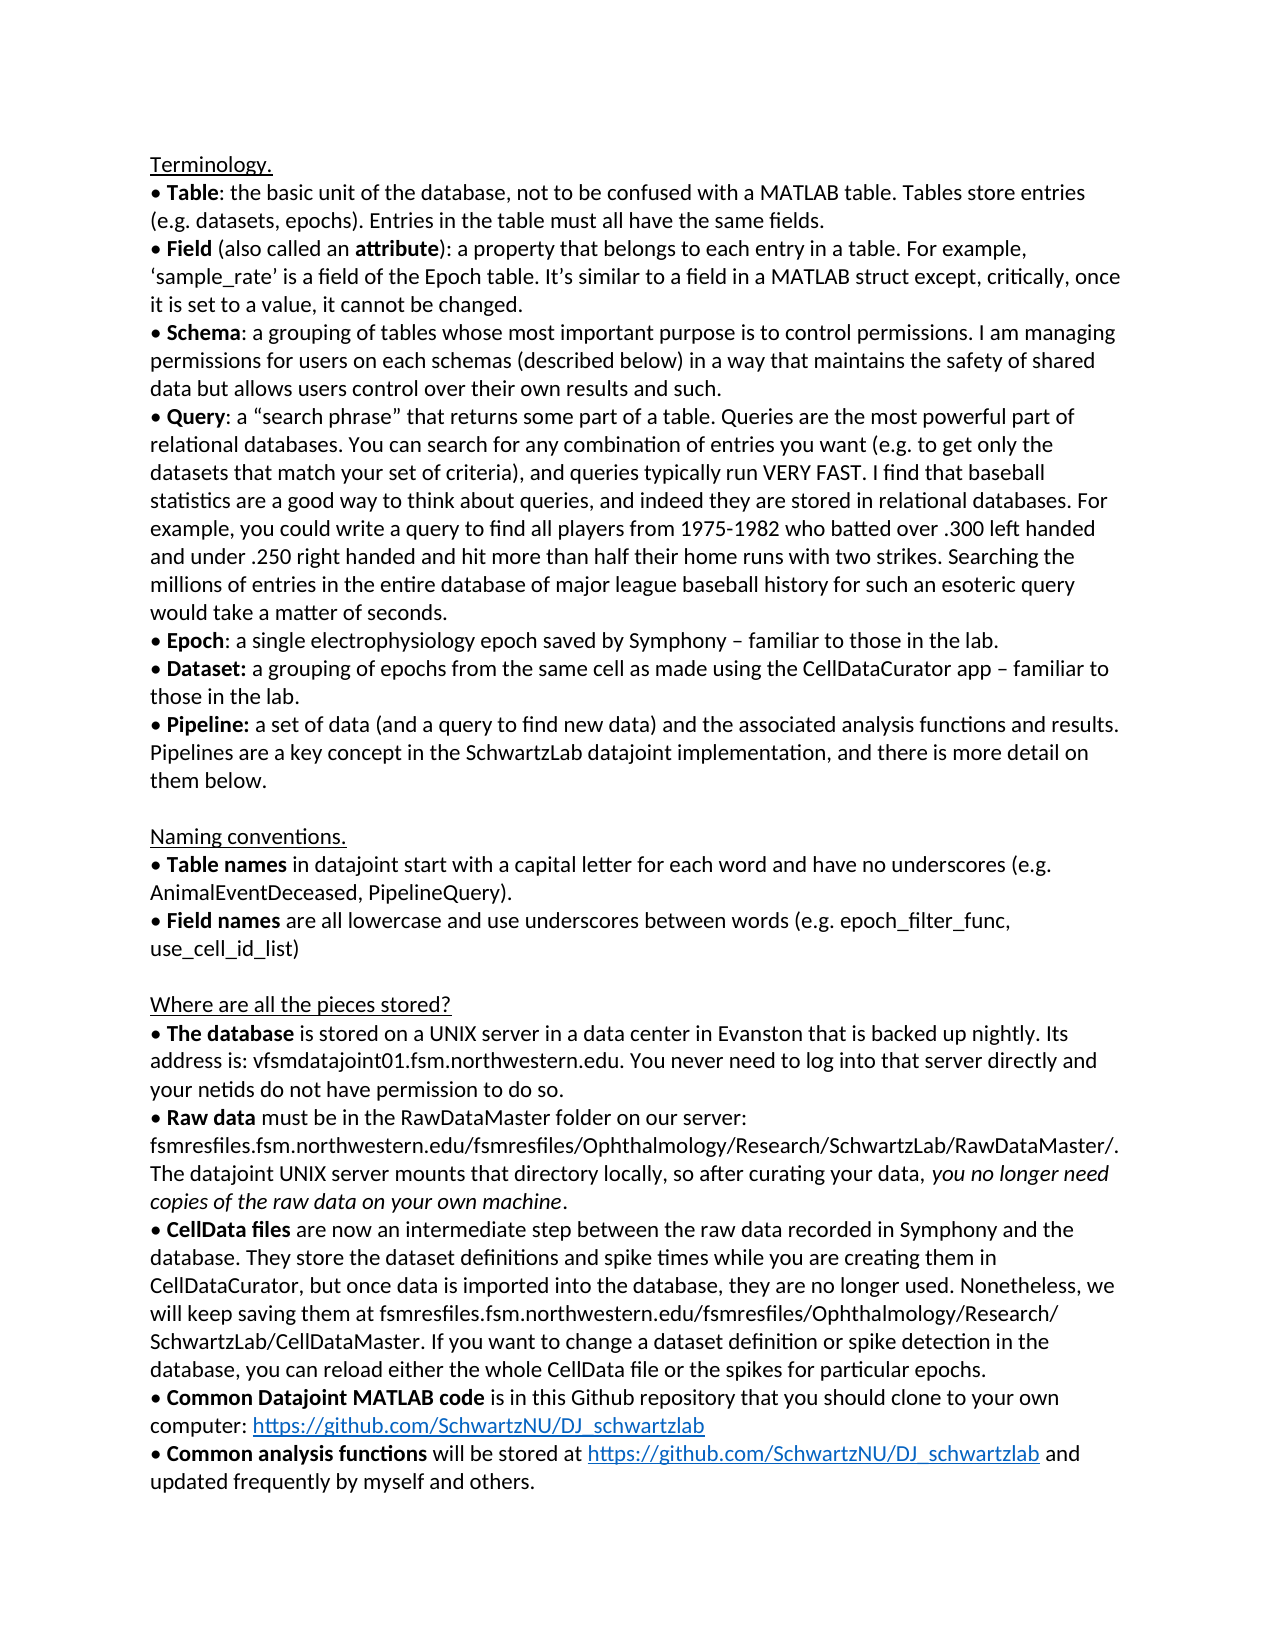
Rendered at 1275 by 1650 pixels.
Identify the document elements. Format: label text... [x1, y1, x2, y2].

text • Raw data must be in the RawDataMaster folder on our server: [150, 1103, 1125, 1131]
text • Schema: a grouping of tables whose most important purpose is to control permissions. I am managing permissions for users on each schemas (described below) in a way that maintains the safety of shared data but allows users control over their own results and such. [150, 318, 1125, 402]
text • The database is stored on a UNIX server in a data center in Evanston that is backed up nightly. Its address is: vfsmdatajoint01.fsm.northwestern.edu. You never need to log into that server directly and your netids do not have permission to do so. [150, 1019, 1125, 1103]
text fsmresfiles.fsm.northwestern.edu/fsmresfiles/Ophthalmology/Research/SchwartzLab/RawDataMaster/. The datajoint UNIX server mounts that directory locally, so after curating your data, you no longer need copies of the raw data on your own machine. [150, 1131, 1125, 1215]
text • Field names are all lowercase and use underscores between words (e.g. epoch_filter_func, use_cell_id_list) [150, 907, 1125, 963]
text Naming conventions. [150, 822, 1125, 851]
text • CellData files are now an intermediate step between the raw data recorded in Symphony and the database. They store the dataset definitions and spike times while you are creating them in CellDataCurator, but once data is imported into the database, they are no longer used. Nonetheless, we will keep saving them at fsmresfiles.fsm.northwestern.edu/fsmresfiles/Ophthalmology/Research/SchwartzLab/CellDataMaster. If you want to change a dataset definition or spike detection in the database, you can reload either the whole CellData file or the spikes for particular epochs. [150, 1215, 1125, 1383]
text • Common analysis functions will be stored at https://github.com/SchwartzNU/DJ_schwartzlab and updated frequently by myself and others. [150, 1439, 1125, 1495]
text • Dataset: a grouping of epochs from the same cell as made using the CellDataCurator app – familiar to those in the lab. [150, 654, 1125, 710]
text Terminology. [150, 150, 1125, 178]
text • Pipeline: a set of data (and a query to find new data) and the associated analysis functions and results. Pipelines are a key concept in the SchwartzLab datajoint implementation, and there is more detail on them below. [150, 710, 1125, 794]
text • Epoch: a single electrophysiology epoch saved by Symphony – familiar to those in the lab. [150, 626, 1125, 654]
text • Table names in datajoint start with a capital letter for each word and have no underscores (e.g. AnimalEventDeceased, PipelineQuery). [150, 851, 1125, 907]
text • Field (also called an attribute): a property that belongs to each entry in a table. For example, ‘sample_rate’ is a field of the Epoch table. It’s similar to a field in a MATLAB struct except, critically, once it is set to a value, it cannot be changed. [150, 234, 1125, 318]
text • Table: the basic unit of the database, not to be confused with a MATLAB table. Tables store entries (e.g. datasets, epochs). Entries in the table must all have the same fields. [150, 178, 1125, 234]
text Where are all the pieces stored? [150, 991, 1125, 1019]
text • Common Datajoint MATLAB code is in this Github repository that you should clone to your own computer: https://github.com/SchwartzNU/DJ_schwartzlab [150, 1383, 1125, 1439]
text • Query: a “search phrase” that returns some part of a table. Queries are the most powerful part of relational databases. You can search for any combination of entries you want (e.g. to get only the datasets that match your set of criteria), and queries typically run VERY FAST. I find that baseball statistics are a good way to think about queries, and indeed they are stored in relational databases. For example, you could write a query to find all players from 1975-1982 who batted over .300 left handed and under .250 right handed and hit more than half their home runs with two strikes. Searching the millions of entries in the entire database of major league baseball history for such an esoteric query would take a matter of seconds. [150, 402, 1125, 626]
